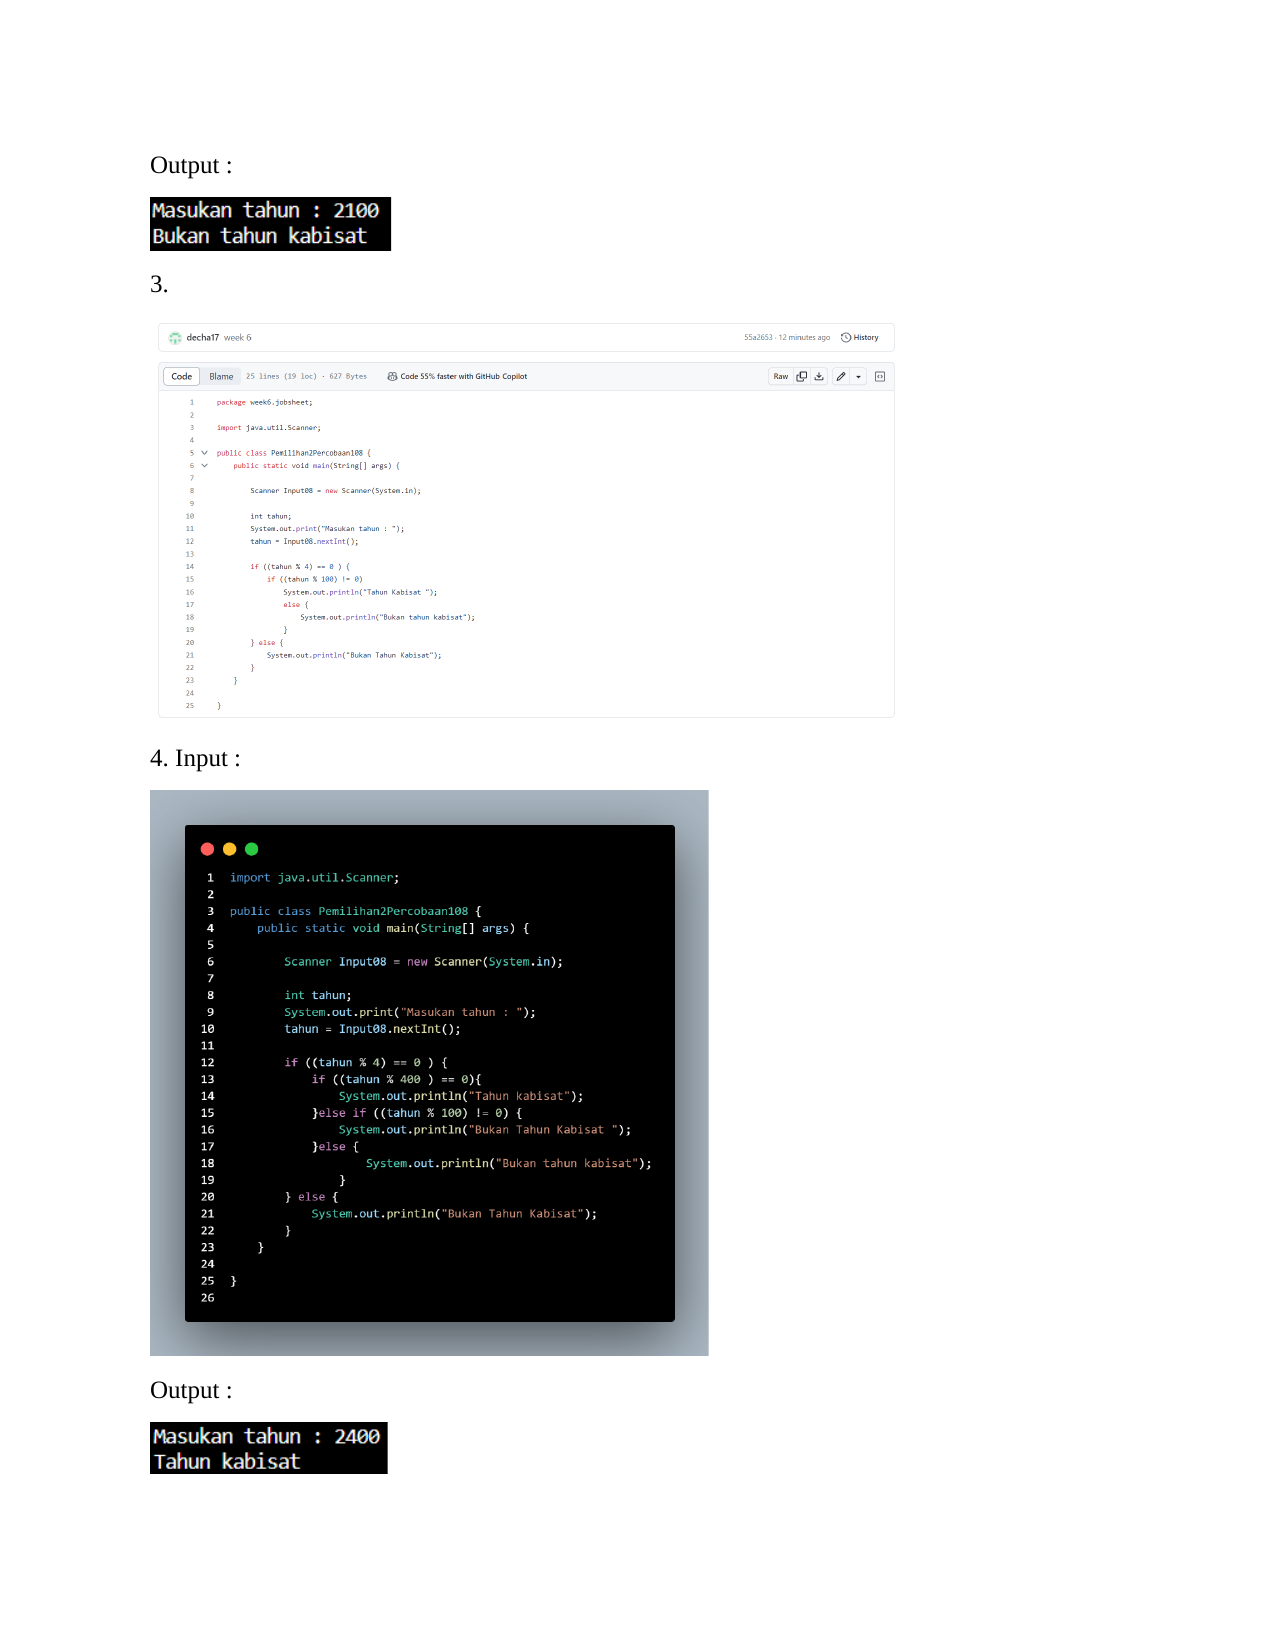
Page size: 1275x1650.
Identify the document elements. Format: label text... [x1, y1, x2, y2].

picture [150, 197, 392, 251]
picture [150, 1422, 388, 1474]
picture [150, 790, 709, 1356]
text Output : [150, 150, 1125, 179]
text 4. Input : [150, 743, 1125, 771]
text Output : [150, 1375, 1125, 1403]
text 3. [150, 269, 1125, 298]
picture [150, 316, 901, 724]
